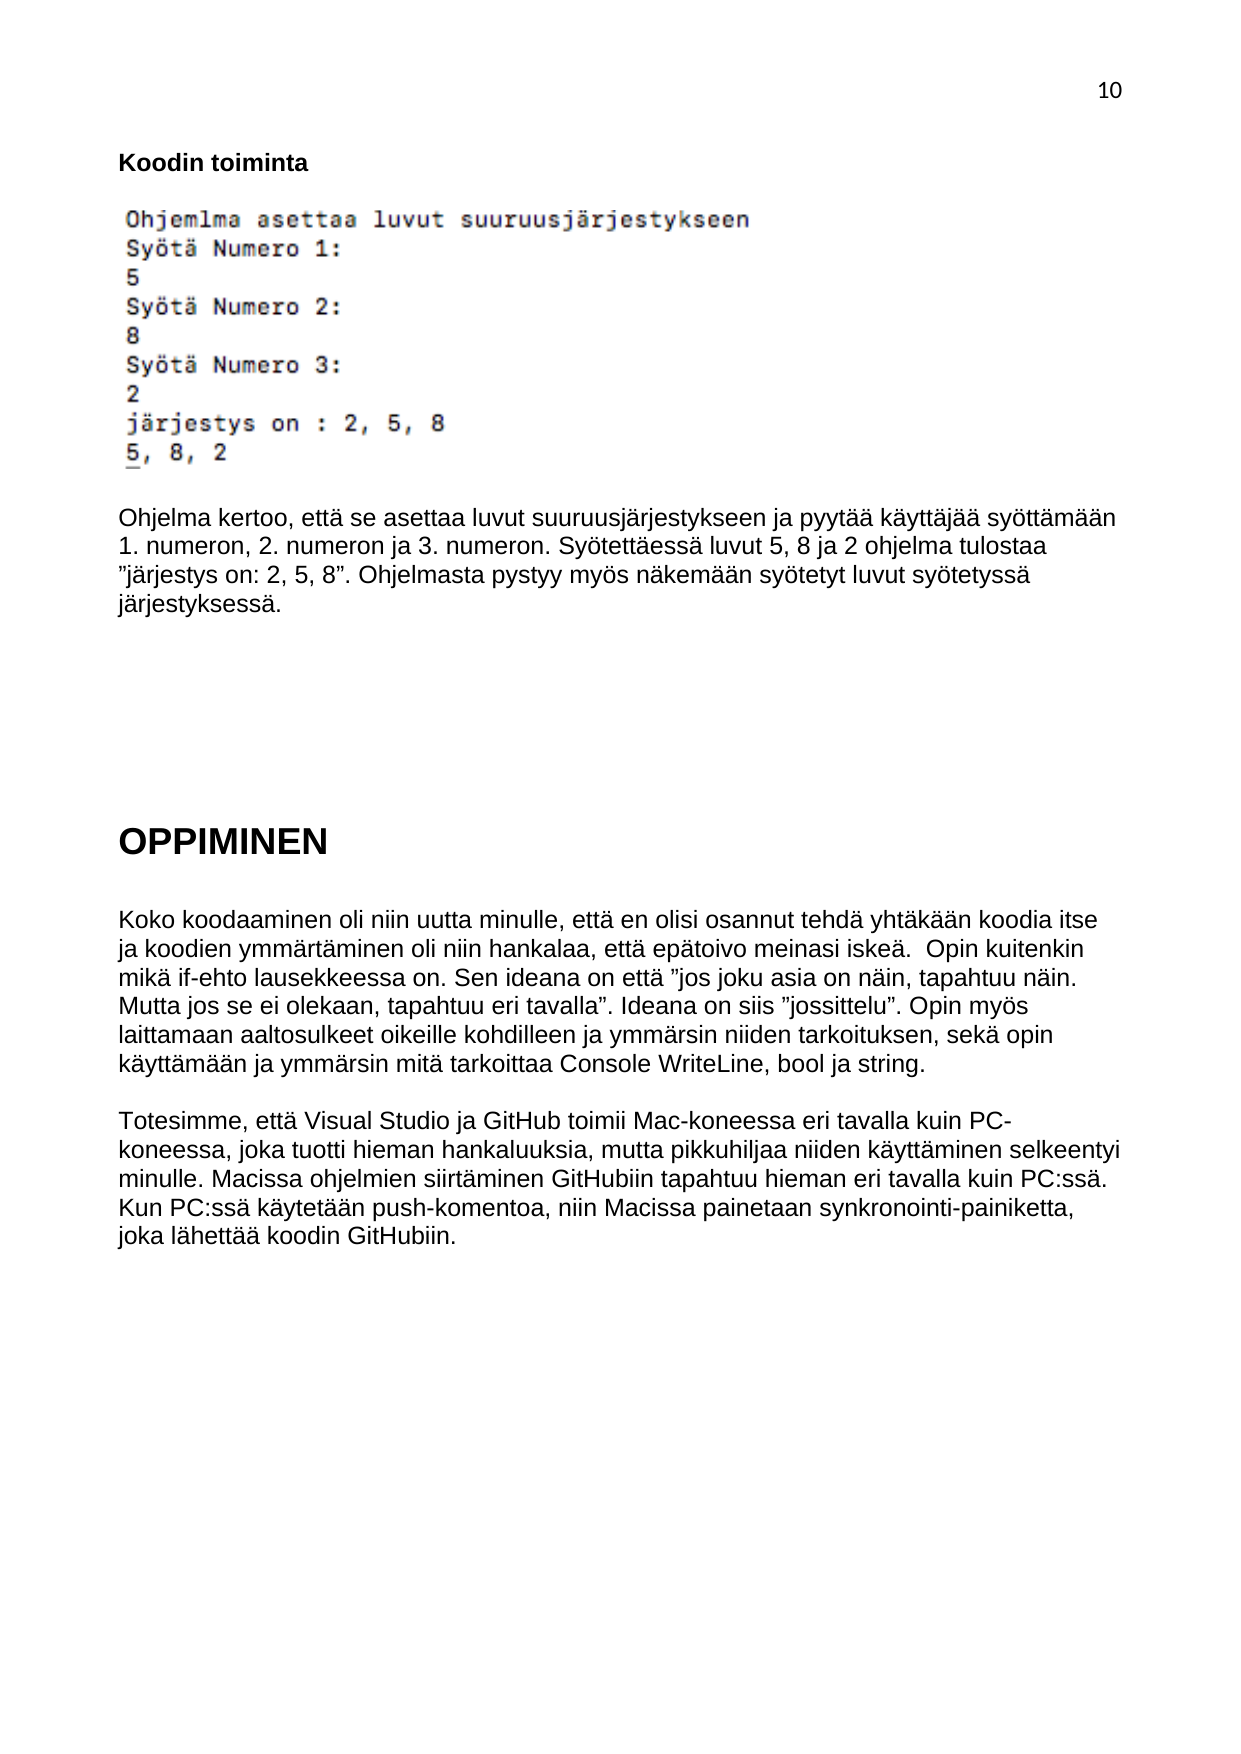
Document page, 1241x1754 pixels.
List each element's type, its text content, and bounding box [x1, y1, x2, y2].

text Ohjelma kertoo, että se asettaa luvut suuruusjärjestykseen ja pyytää käyttäjää syöttämään 1. numeron, 2. numeron ja 3. numeron. Syötettäessä luvut 5, 8 ja 2 ohjelma tulostaa ”järjestys on: 2, 5, 8”. Ohjelmasta pystyy myös näkemään syötetyt luvut syötetyssä järjestyksessä. [118, 503, 1122, 618]
text Koko koodaaminen oli niin uutta minulle, että en olisi osannut tehdä yhtäkään koodia itse ja koodien ymmärtäminen oli niin hankalaa, että epätoivo meinasi iskeä. Opin kuitenkin mikä if-ehto lausekkeessa on. Sen ideana on että ”jos joku asia on näin, tapahtuu näin. Mutta jos se ei olekaan, tapahtuu eri tavalla”. Ideana on siis ”jossittelu”. Opin myös laittamaan aaltosulkeet oikeille kohdilleen ja ymmärsin niiden tarkoituksen, sekä opin käyttämään ja ymmärsin mitä tarkoittaa Console WriteLine, bool ja string. [118, 905, 1122, 1078]
text Koodin toiminta [118, 148, 1122, 176]
picture [118, 210, 898, 469]
text OPPIMINEN [118, 819, 1122, 862]
text Totesimme, että Visual Studio ja GitHub toimii Mac-koneessa eri tavalla kuin PC-koneessa, joka tuotti hieman hankaluuksia, mutta pikkuhiljaa niiden käyttäminen selkeentyi minulle. Macissa ohjelmien siirtäminen GitHubiin tapahtuu hieman eri tavalla kuin PC:ssä. Kun PC:ssä käytetään push-komentoa, niin Macissa painetaan synkronointi-painiketta, joka lähettää koodin GitHubiin. [118, 1106, 1122, 1250]
